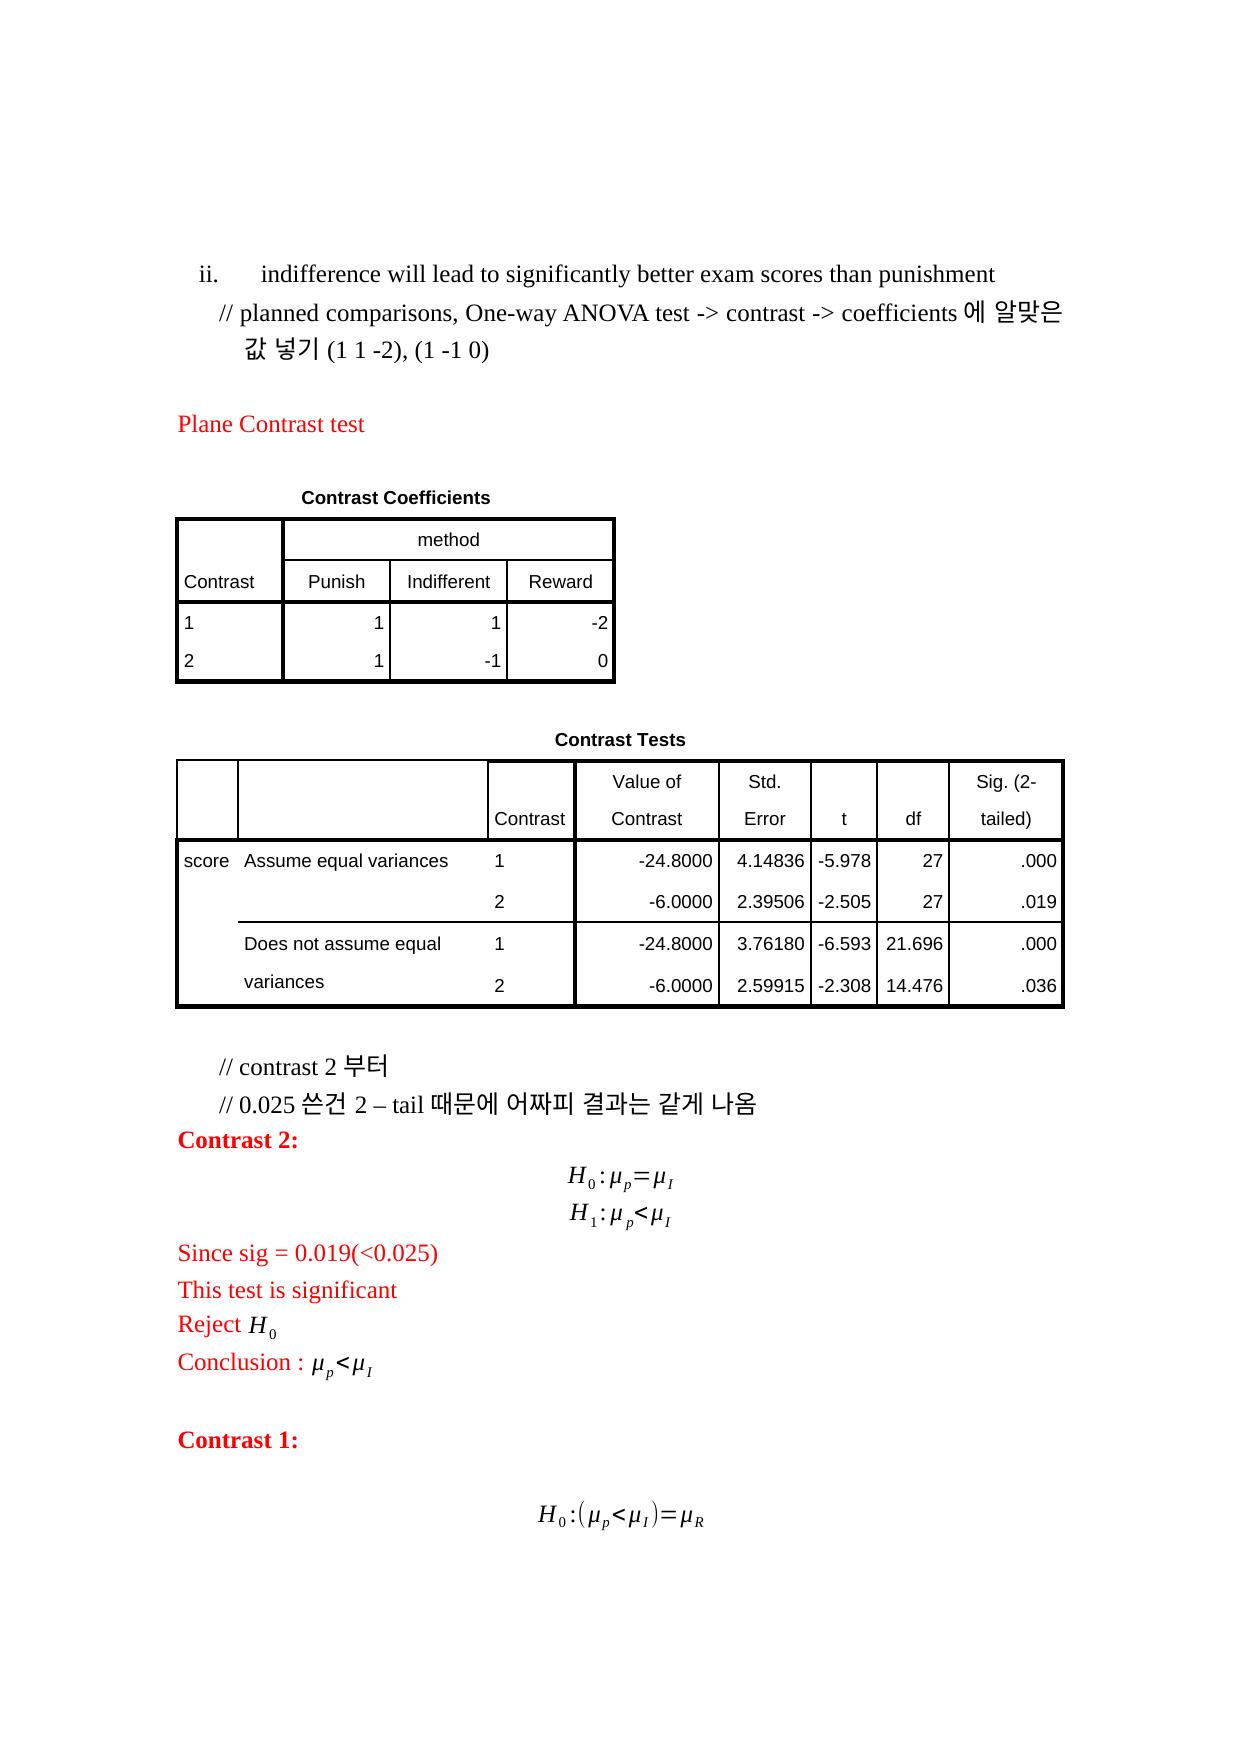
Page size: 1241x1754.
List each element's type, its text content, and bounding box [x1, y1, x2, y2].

table_cell 14.476 [878, 963, 948, 1004]
table_cell -2.308 [812, 963, 876, 1004]
table_cell 1 [285, 642, 389, 679]
table_cell 1 [285, 604, 389, 642]
table_cell 1 [488, 923, 573, 963]
text // planned comparisons, One-way ANOVA test -> contrast -> coefficients에 알맞은 값 넣기 (1 1 -2), (1 -1 0) [219, 292, 1063, 367]
table_cell 1 [391, 604, 506, 642]
table_header Contrast Tests [177, 721, 1063, 758]
table_cell 21.696 [878, 923, 948, 963]
text Reject [177, 1308, 1063, 1346]
table_cell -6.0000 [577, 963, 718, 1004]
table_cell 27 [878, 842, 948, 879]
table_cell Contrast [489, 763, 573, 838]
table_cell -2 [508, 604, 612, 642]
table_cell .036 [950, 963, 1061, 1004]
table_cell score [179, 842, 238, 1004]
table_cell 1 [179, 604, 281, 642]
text Contrast 1: [177, 1421, 1063, 1458]
table_cell t [812, 763, 876, 838]
table_cell 2 [179, 642, 281, 679]
table_cell Value of Contrast [577, 763, 718, 838]
table_cell 2.59915 [720, 963, 810, 1004]
text This test is significant [177, 1271, 1063, 1308]
table_cell 0 [508, 642, 612, 679]
table_cell Reward [508, 561, 612, 600]
list indifference will lead to significantly better exam scores than punishment [219, 254, 1063, 292]
text Plane Contrast test [177, 404, 1063, 442]
table_cell -1 [391, 642, 506, 679]
table_cell 1 [488, 842, 573, 879]
table_cell -6.0000 [577, 879, 718, 921]
table_cell 3.76180 [720, 923, 810, 963]
table_cell Contrast [179, 521, 281, 600]
table_cell [178, 761, 237, 838]
text // 0.025 쓴건 2 – tail 때문에 어짜피 결과는 같게 나옴 [219, 1083, 1063, 1121]
table_cell 2 [488, 963, 573, 1004]
table_cell 2.39506 [720, 879, 810, 921]
table_cell Assume equal variances [238, 842, 488, 921]
table_cell Sig. (2-tailed) [950, 763, 1061, 838]
table_cell Indifferent [391, 561, 506, 600]
table_cell .019 [950, 879, 1061, 921]
table_cell -5.978 [812, 842, 876, 879]
table_cell .000 [950, 842, 1061, 879]
table_cell Does not assume equal variances [238, 923, 488, 1004]
table_cell -6.593 [812, 923, 876, 963]
table_cell .000 [950, 923, 1061, 963]
table_cell Std. Error [720, 763, 810, 838]
table_cell df [878, 763, 948, 838]
table_cell -24.8000 [577, 923, 718, 963]
table_cell -2.505 [812, 879, 876, 921]
table_header Contrast Coefficients [177, 479, 614, 517]
table_cell 4.14836 [720, 842, 810, 879]
table_cell method [285, 521, 612, 558]
table_cell [239, 761, 487, 838]
table_cell 2 [488, 879, 573, 921]
table_cell 27 [878, 879, 948, 921]
text Conclusion : [177, 1346, 1063, 1383]
text Contrast 2: [177, 1121, 1063, 1158]
table_cell -24.8000 [577, 842, 718, 879]
table_cell Punish [285, 561, 389, 600]
text Since sig = 0.019(<0.025) [177, 1233, 1063, 1271]
text // contrast 2 부터 [219, 1046, 1063, 1083]
